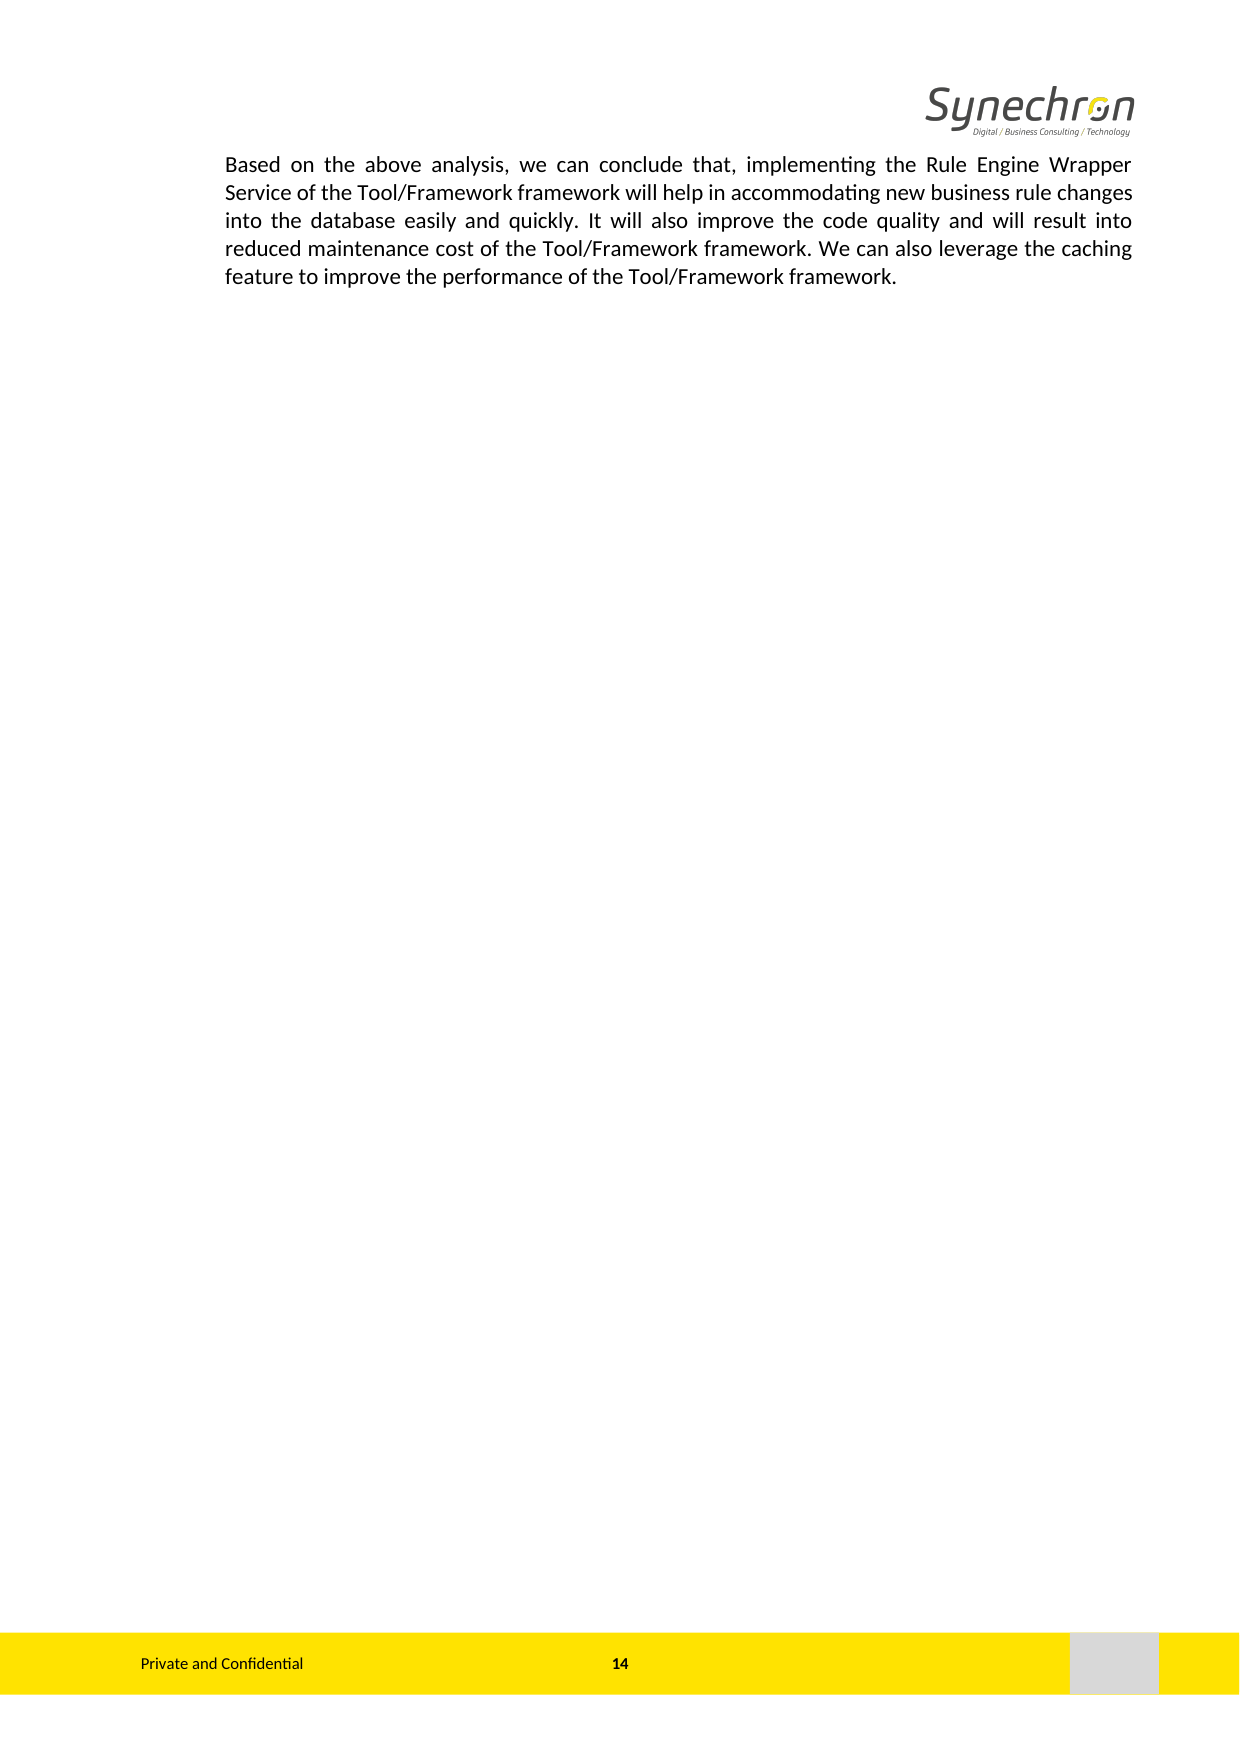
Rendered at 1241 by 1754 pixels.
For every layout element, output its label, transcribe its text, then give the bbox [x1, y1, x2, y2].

picture [925, 86, 1135, 137]
text Based on the above analysis, we can conclude that, implementing the Rule Engine Wrapper Service of the Tool/Framework framework will help in accommodating new business rule changes into the database easily and quickly. It will also improve the code quality and will result into reduced maintenance cost of the Tool/Framework framework. We can also leverage the caching feature to improve the performance of the Tool/Framework framework. [225, 150, 1134, 290]
